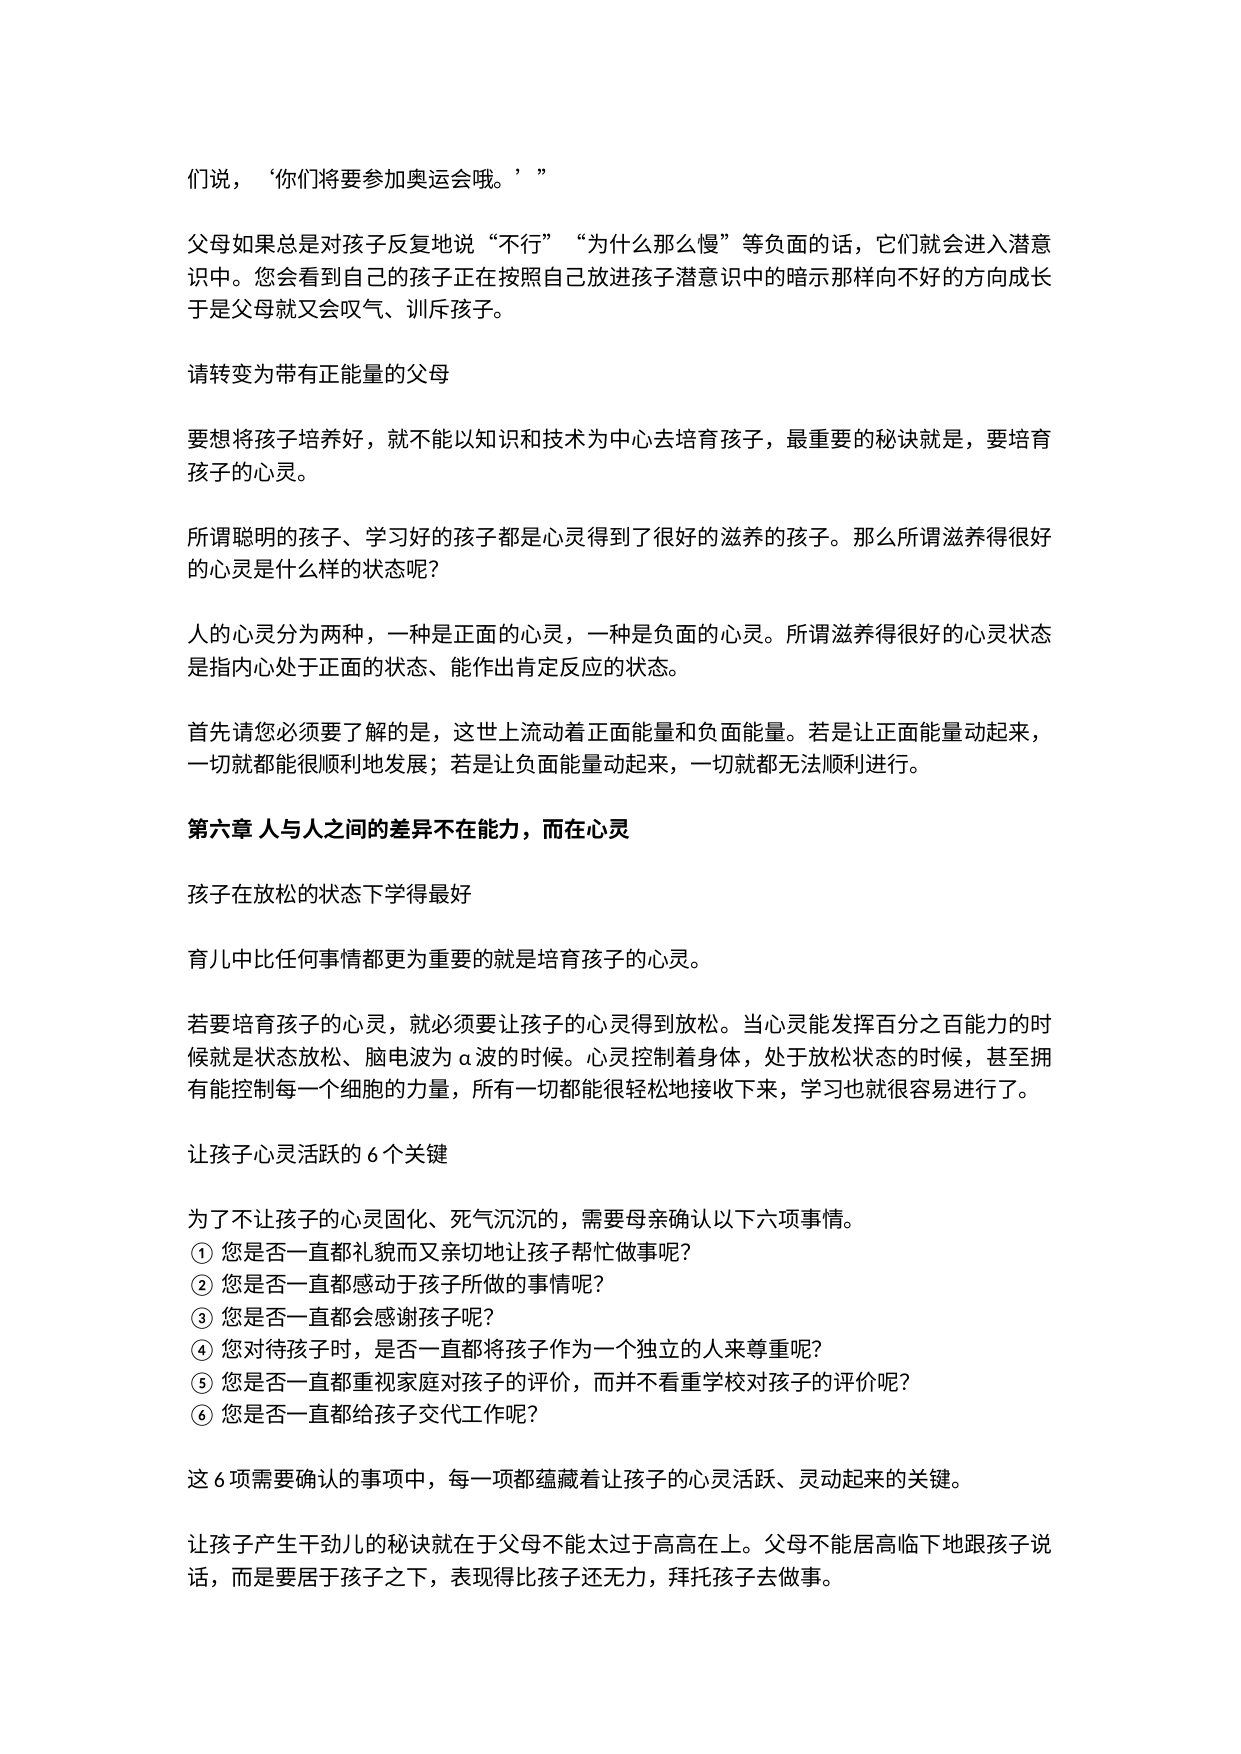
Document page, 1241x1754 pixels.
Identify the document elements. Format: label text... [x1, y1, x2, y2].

list 孩子在放松的状态下学得最好 [187, 877, 1053, 909]
list 让孩子心灵活跃的6个关键 [187, 1137, 1053, 1169]
list 育儿中比任何事情都更为重要的就是培育孩子的心灵。 [187, 942, 1053, 974]
list 所谓聪明的孩子、学习好的孩子都是心灵得到了很好的滋养的孩子。那么所谓滋养得很好的心灵是什么样的状态呢？ [187, 519, 1053, 584]
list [187, 162, 1053, 194]
list 请转变为带有正能量的父母 [187, 357, 1053, 389]
list 让孩子产生干劲儿的秘诀就在于父母不能太过于高高在上。父母不能居高临下地跟孩子说话，而是要居于孩子之下，表现得比孩子还无力，拜托孩子去做事。 [187, 1527, 1053, 1592]
list ①您是否一直都礼貌而又亲切地让孩子帮忙做事呢？ [187, 1234, 1053, 1267]
list ③您是否一直都会感谢孩子呢？ [187, 1299, 1053, 1332]
list ⑤您是否一直都重视家庭对孩子的评价，而并不看重学校对孩子的评价呢？ [187, 1364, 1053, 1397]
list 要想将孩子培养好，就不能以知识和技术为中心去培育孩子，最重要的秘诀就是，要培育孩子的心灵。 [187, 422, 1053, 487]
list ②您是否一直都感动于孩子所做的事情呢？ [187, 1267, 1053, 1299]
list 为了不让孩子的心灵固化、死气沉沉的，需要母亲确认以下六项事情。 [187, 1202, 1053, 1234]
list ⑥您是否一直都给孩子交代工作呢？ [187, 1397, 1053, 1429]
list ④您对待孩子时，是否一直都将孩子作为一个独立的人来尊重呢？ [187, 1332, 1053, 1364]
list 人的心灵分为两种，一种是正面的心灵，一种是负面的心灵。所谓滋养得很好的心灵状态是指内心处于正面的状态、能作出肯定反应的状态。 [187, 617, 1053, 682]
list 第六章 人与人之间的差异不在能力，而在心灵 [187, 812, 1053, 844]
list 若要培育孩子的心灵，就必须要让孩子的心灵得到放松。当心灵能发挥百分之百能力的时候就是状态放松、脑电波为α波的时候。心灵控制着身体，处于放松状态的时候，甚至拥有能控制每一个细胞的力量，所有一切都能很轻松地接收下来，学习也就很容易进行了。 [187, 1007, 1053, 1104]
list 父母如果总是对孩子反复地说“不行”“为什么那么慢”等负面的话，它们就会进入潜意识中。您会看到自己的孩子正在按照自己放进孩子潜意识中的暗示那样向不好的方向成长，于是父母就又会叹气、训斥孩子。 [187, 227, 1053, 324]
list 首先请您必须要了解的是，这世上流动着正面能量和负面能量。若是让正面能量动起来，一切就都能很顺利地发展；若是让负面能量动起来，一切就都无法顺利进行。 [187, 714, 1053, 779]
list 这6项需要确认的事项中，每一项都蕴藏着让孩子的心灵活跃、灵动起来的关键。 [187, 1462, 1053, 1494]
